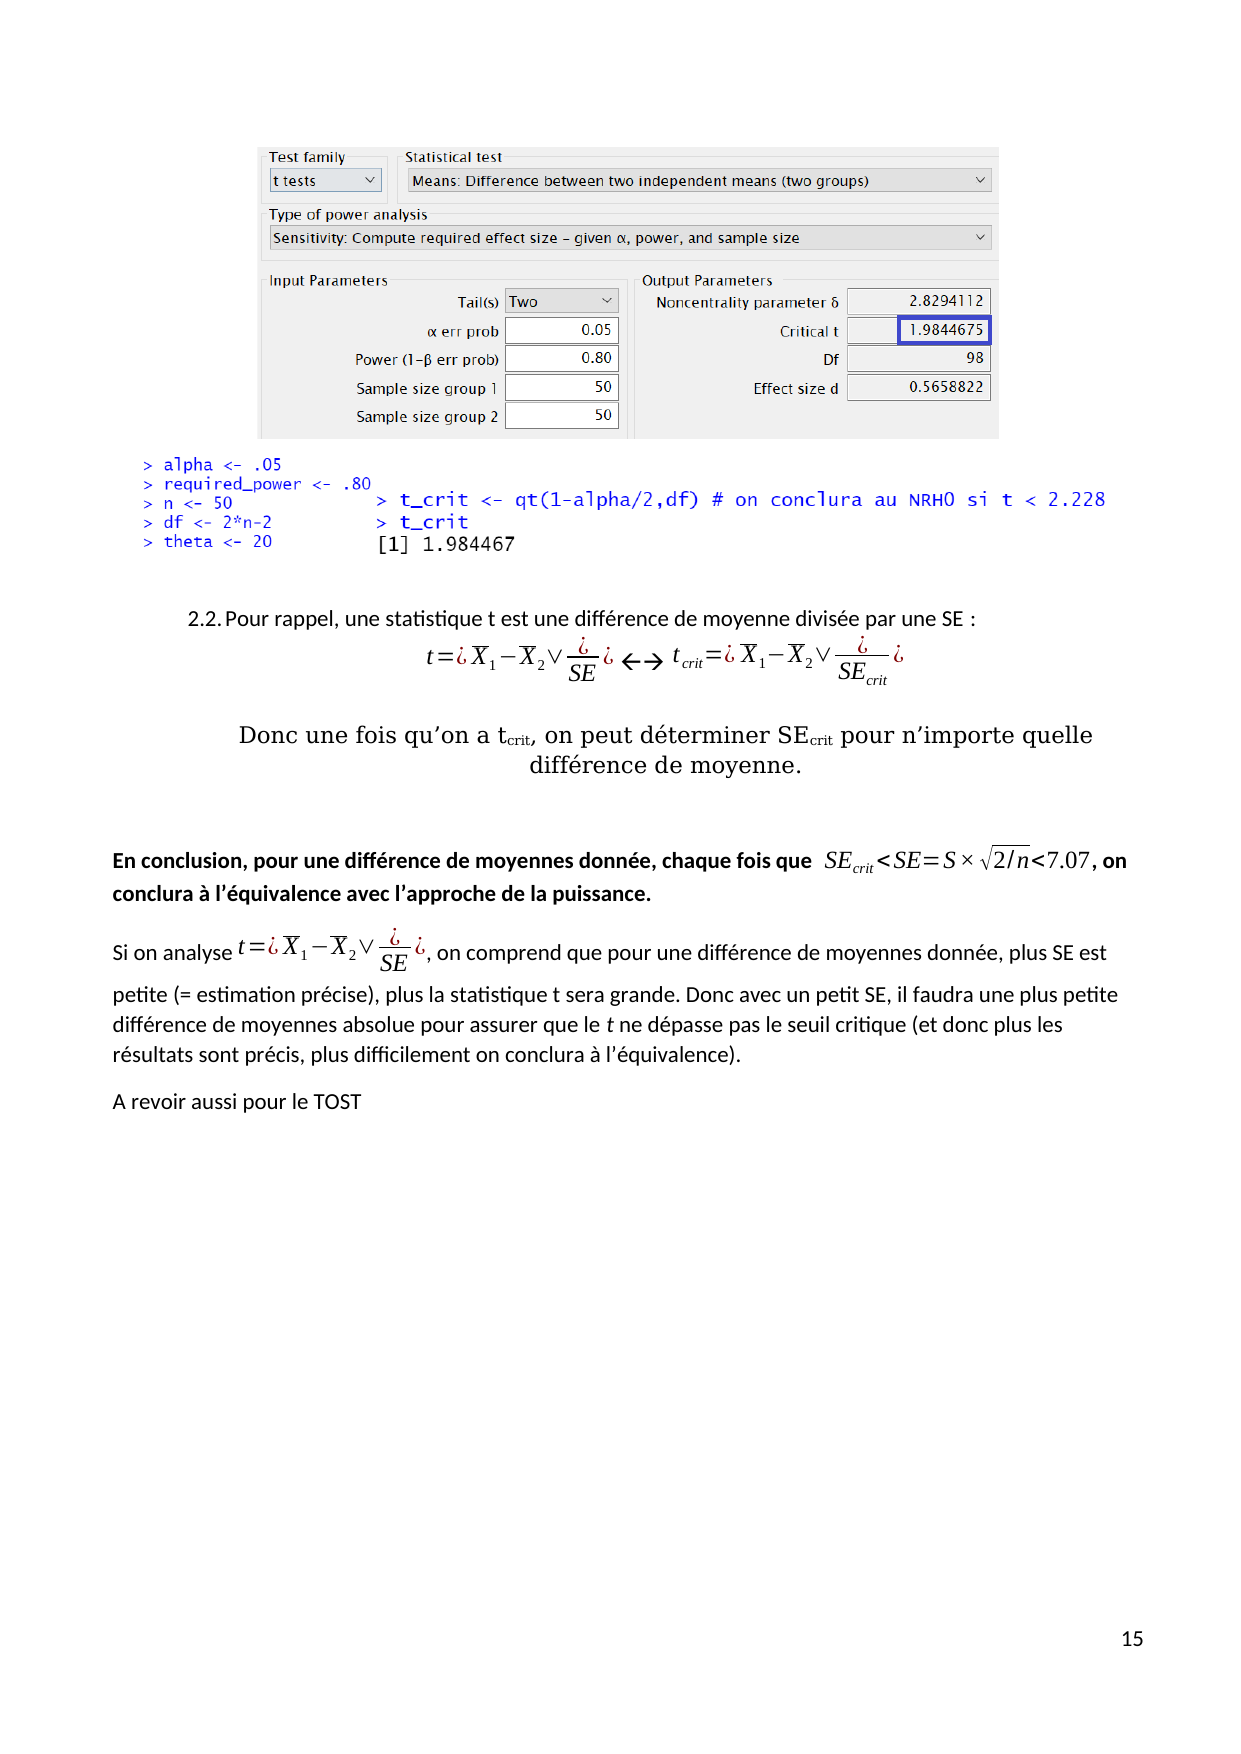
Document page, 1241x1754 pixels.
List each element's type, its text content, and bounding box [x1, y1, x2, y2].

picture [140, 457, 1116, 555]
text En conclusion, pour une différence de moyennes donnée, chaque fois que , on conclura à l’équivalence avec l’approche de la puissance. [112, 844, 1144, 907]
picture [257, 147, 999, 439]
list Pour rappel, une statistique t est une différence de moyenne divisée par une SE : [187, 604, 1144, 632]
text Si on analyse , on comprend que pour une différence de moyennes donnée, plus SE est petite (= estimation précise), plus la statistique t sera grande. Donc avec un petit SE, il faudra une plus petite différence de moyennes absolue pour assurer que le t ne dépasse pas le seuil critique (et donc plus les résultats sont précis, plus difficilement on conclura à l’équivalence). [112, 926, 1144, 1068]
list Donc une fois qu’on a tcrit, on peut déterminer SEcrit pour n’importe quelle différence de moyenne. [187, 721, 1144, 778]
text A revoir aussi pour le TOST [112, 1087, 1144, 1115]
